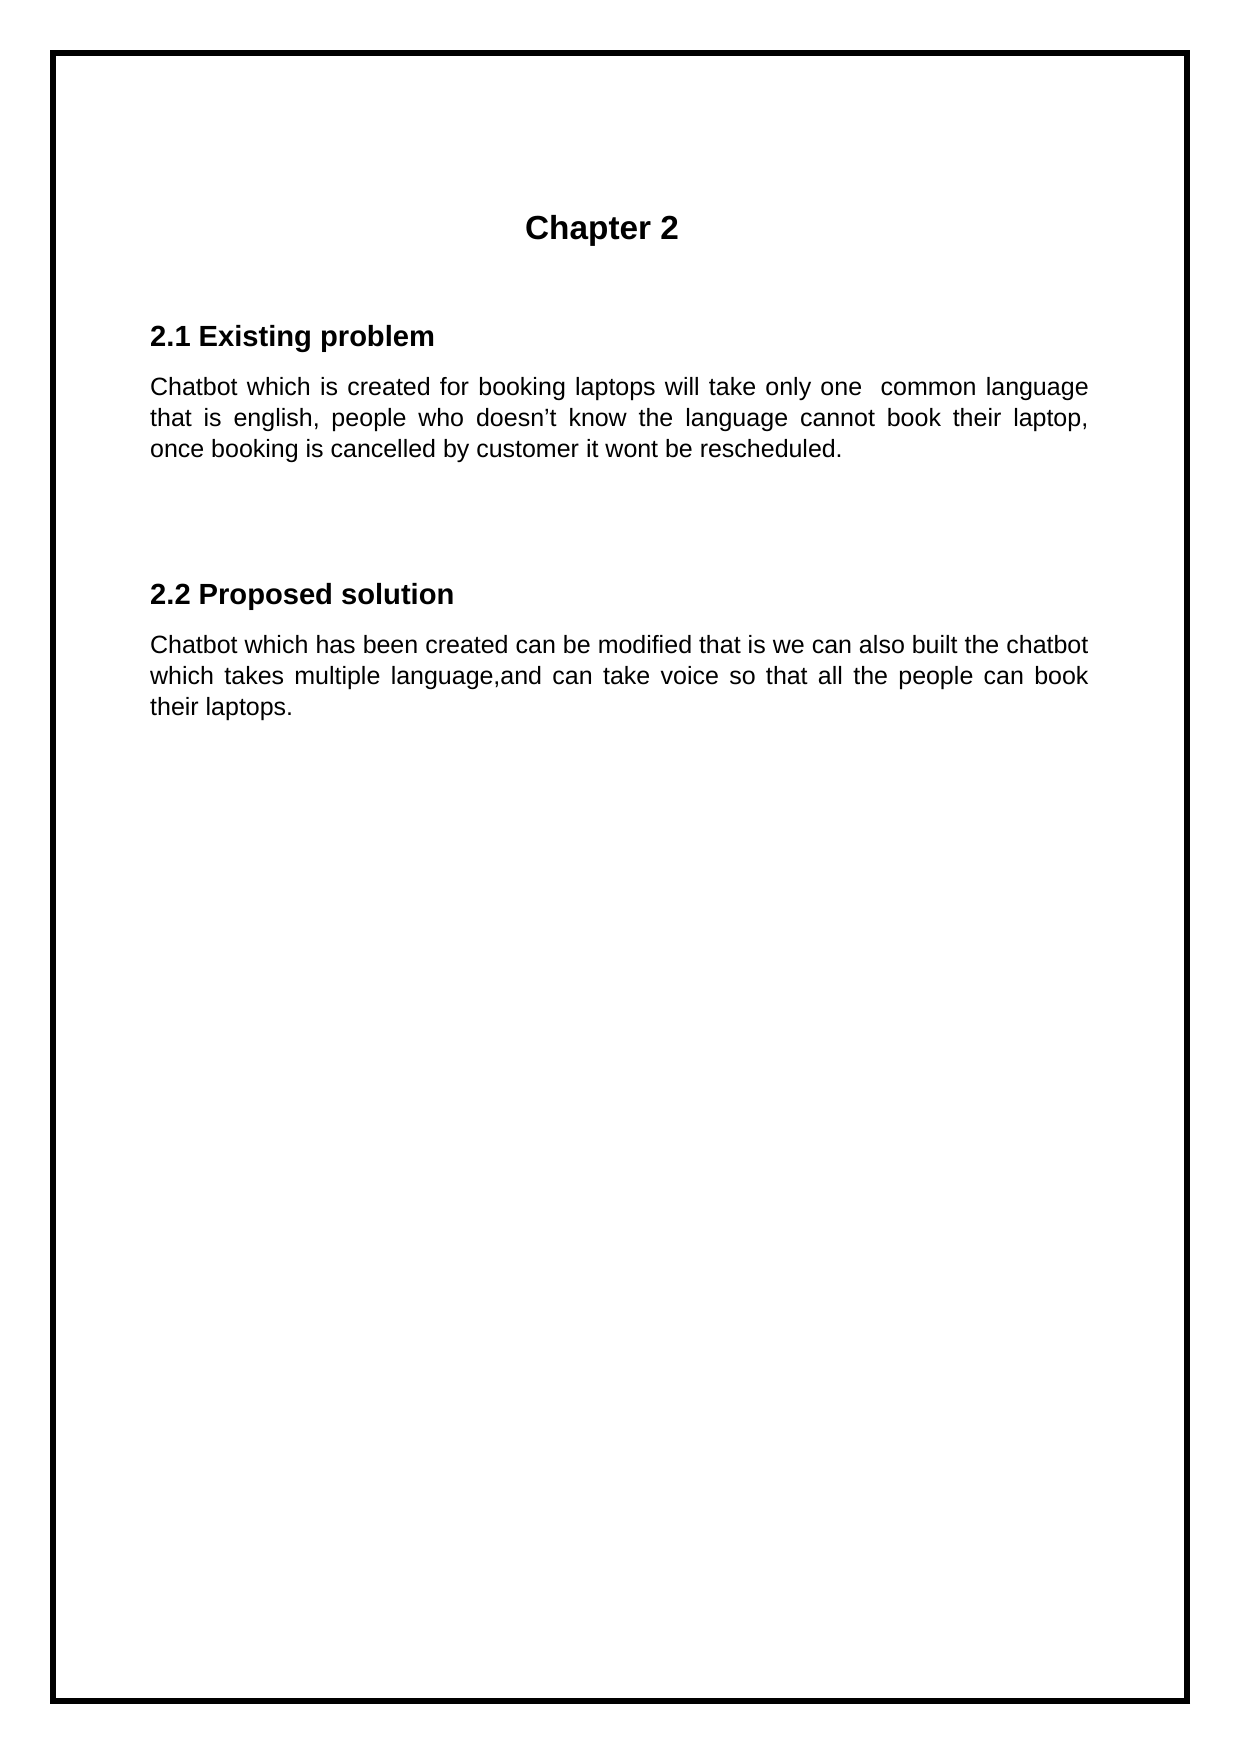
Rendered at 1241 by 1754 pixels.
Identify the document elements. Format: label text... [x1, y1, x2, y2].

text Chatbot which has been created can be modified that is we can also built the chatbot which takes multiple language,and can take voice so that all the people can book their laptops. [150, 630, 1090, 721]
text Chatbot which is created for booking laptops will take only one common language that is english, people who doesn’t know the language cannot book their laptop, once booking is cancelled by customer it wont be rescheduled. [150, 372, 1090, 463]
text Chapter 2 [525, 208, 1090, 247]
text 2.1 Existing problem [150, 319, 1090, 353]
text 2.2 Proposed solution [150, 577, 1090, 611]
